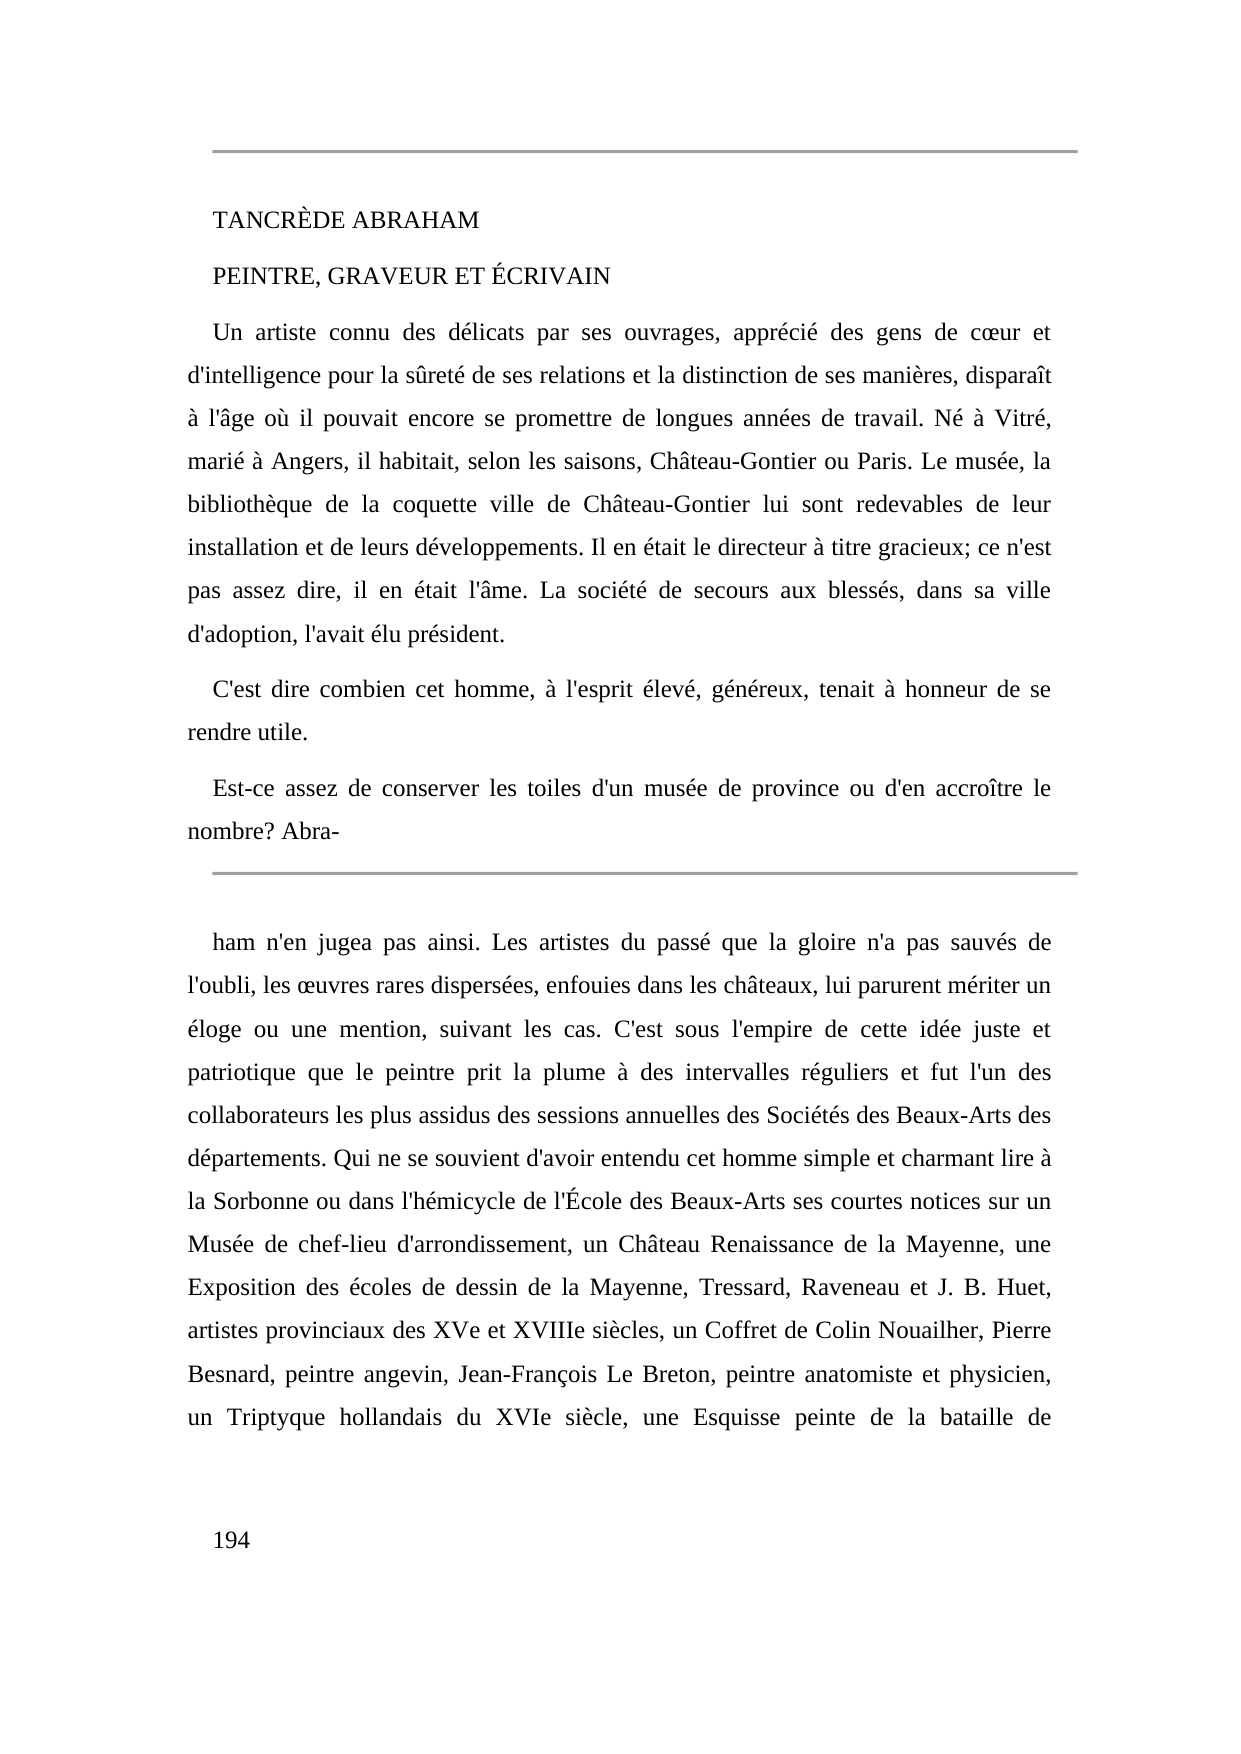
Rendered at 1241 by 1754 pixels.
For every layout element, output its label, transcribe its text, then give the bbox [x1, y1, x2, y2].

text TANCRÈDE ABRAHAM [187, 206, 1053, 234]
text C'est dire combien cet homme, à l'esprit élevé, généreux, tenait à honneur de se rendre utile. [187, 674, 1053, 746]
text Est-ce assez de conserver les toiles d'un musée de province ou d'en accroître le nombre? Abra- [187, 773, 1053, 845]
text PEINTRE, GRAVEUR ET ÉCRIVAIN [187, 261, 1053, 290]
text Un artiste connu des délicats par ses ouvrages, apprécié des gens de cœur et d'intelligence pour la sûreté de ses relations et la distinction de ses manières, disparaît à l'âge où il pouvait encore se promettre de longues années de travail. Né à Vitré, marié à Angers, il habitait, selon les saisons, Château-Gontier ou Paris. Le musée, la bibliothèque de la coquette ville de Château-Gontier lui sont redevables de leur installation et de leurs développements. Il en était le directeur à titre gracieux; ce n'est pas assez dire, il en était l'âme. La société de secours aux blessés, dans sa ville d'adoption, l'avait élu président. [187, 317, 1053, 647]
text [187, 927, 1053, 1431]
